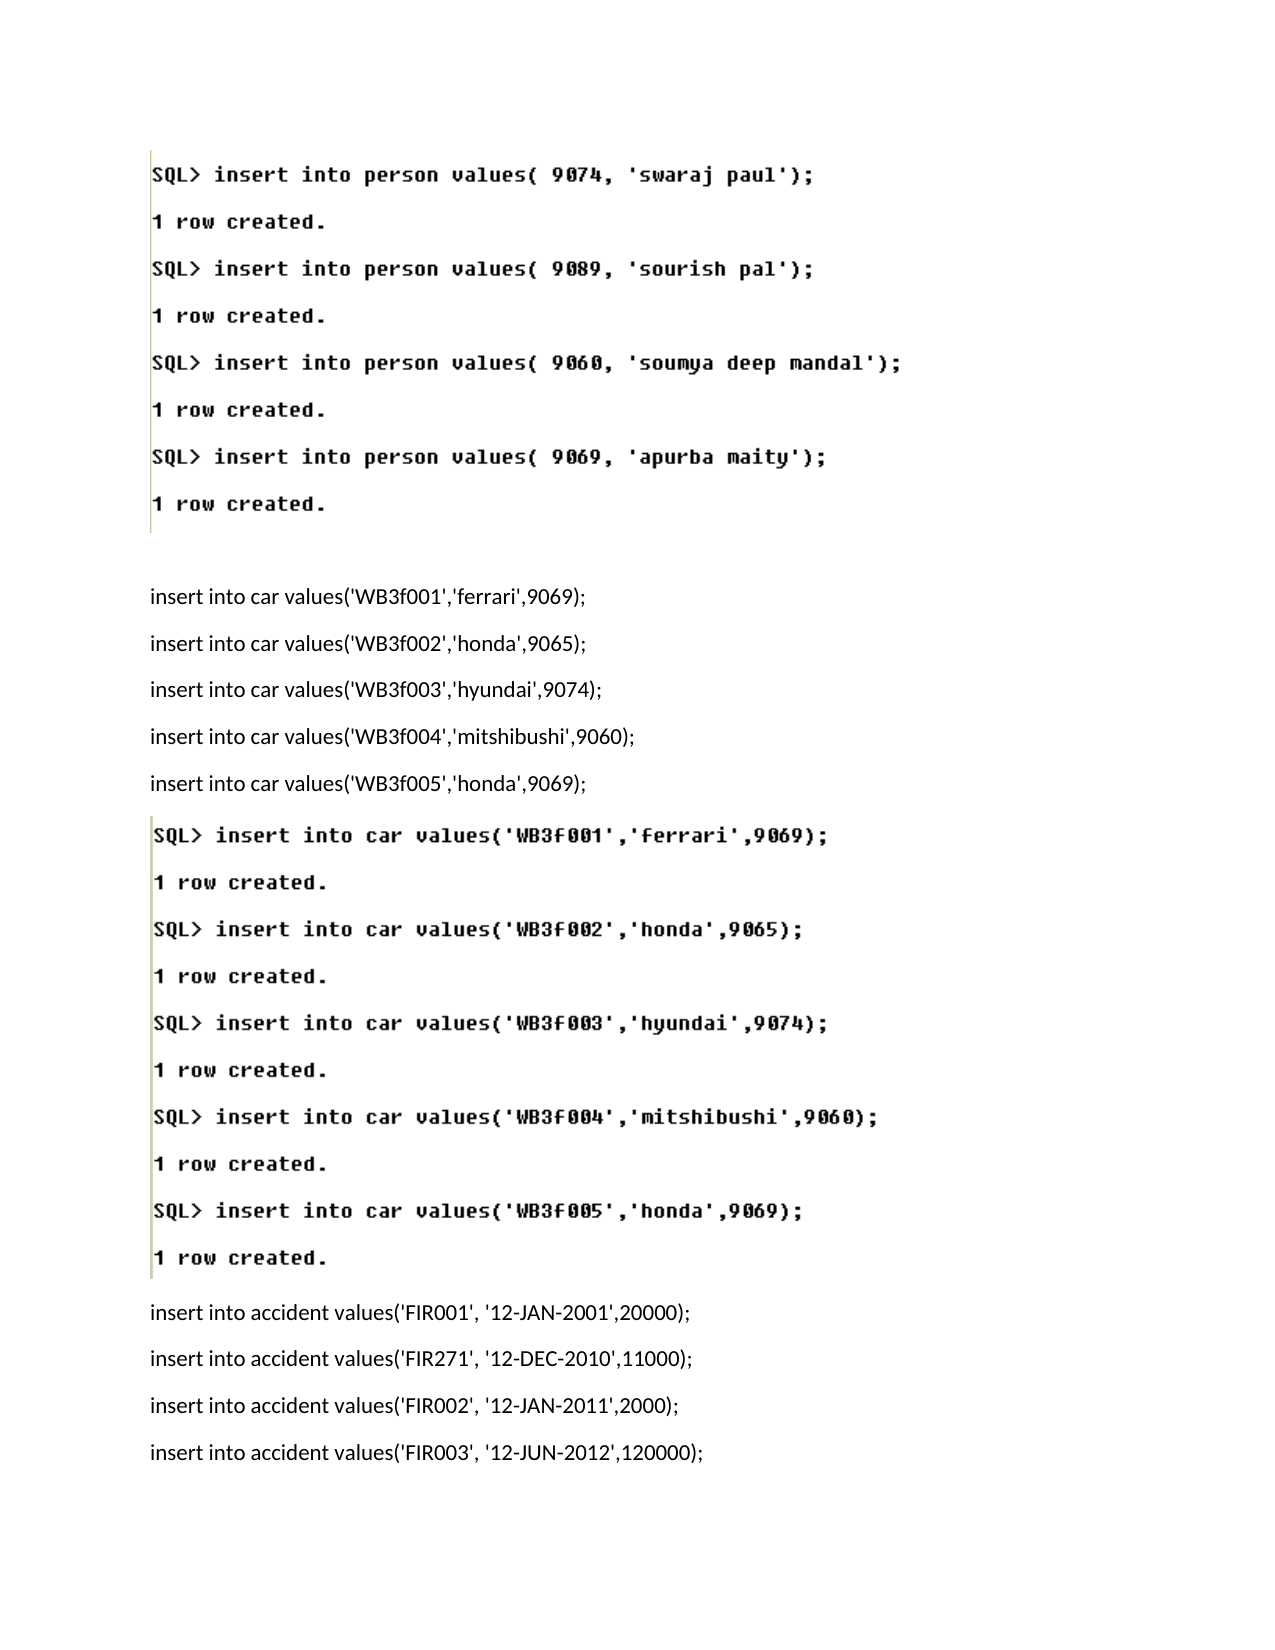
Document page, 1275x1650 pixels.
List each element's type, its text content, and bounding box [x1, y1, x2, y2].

picture [150, 816, 916, 1279]
text insert into car values('WB3f003','hyundai',9074); [150, 676, 1125, 704]
text insert into car values('WB3f005','honda',9069); [150, 769, 1125, 797]
text insert into car values('WB3f004','mitshibushi',9060); [150, 722, 1125, 751]
text insert into car values('WB3f001','ferrari',9069); [150, 582, 1125, 610]
text insert into accident values('FIR271', '12-DEC-2010',11000); [150, 1344, 1125, 1372]
text insert into car values('WB3f002','honda',9065); [150, 629, 1125, 657]
text insert into accident values('FIR002', '12-JAN-2011',2000); [150, 1391, 1125, 1419]
picture [150, 150, 908, 533]
text insert into accident values('FIR003', '12-JUN-2012',120000); [150, 1438, 1125, 1466]
text insert into accident values('FIR001', '12-JAN-2001',20000); [150, 1298, 1125, 1326]
